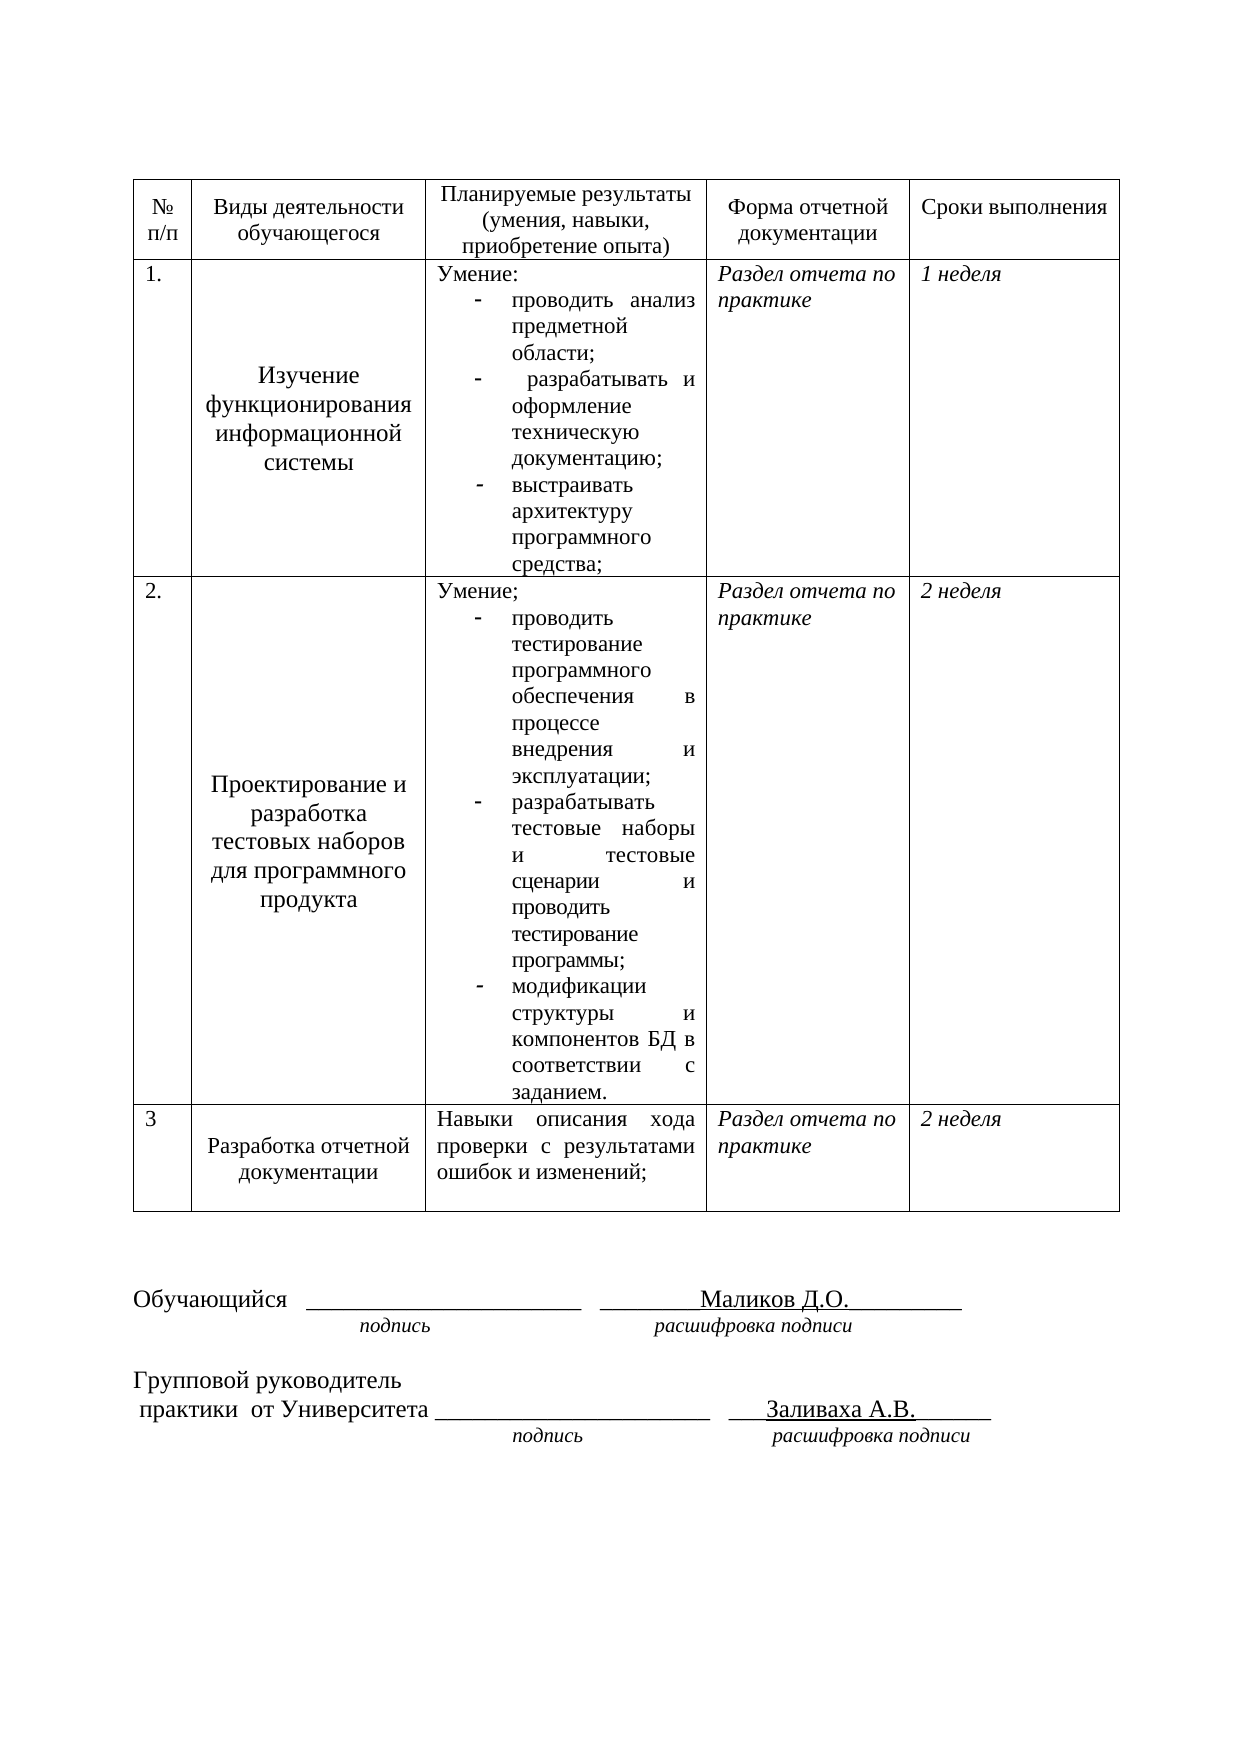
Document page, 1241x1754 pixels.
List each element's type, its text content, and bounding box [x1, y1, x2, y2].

table_cell 1 неделя [910, 260, 1119, 576]
table_header Планируемые результаты (умения, навыки, приобретение опыта) [426, 180, 706, 259]
table_cell Умение; проводить тестирование программного обеспечения в процессе внедрения и эксплуатации; разрабатывать тестовые наборы и тестовые сценарии и проводить тестирование программы; модификации структуры и компонентов БД в соответствии с заданием. [426, 577, 706, 1104]
text практики от Университета ______________________ ___Заливаха А.В.______ [133, 1394, 1122, 1423]
text подпись расшифровка подписи [133, 1423, 1122, 1447]
table_cell 1. [134, 260, 191, 576]
text подпись расшифровка подписи [280, 1313, 1122, 1337]
table_cell Разработка отчетной документации [192, 1105, 425, 1211]
table_header Форма отчетной документации [707, 180, 909, 259]
table_cell Раздел отчета по практике [707, 577, 909, 1104]
table_cell Раздел отчета по практике [707, 260, 909, 576]
table_cell 2. [134, 577, 191, 1104]
table_cell Раздел отчета по практике [707, 1105, 909, 1211]
table_cell Умение: проводить анализ предметной области; разрабатывать и оформление техническую документацию; выстраивать архитектуру программного средства; [426, 260, 706, 576]
text Обучающийся ______________________ ________Маликов Д.О._________ [133, 1284, 1122, 1313]
table_cell 2 неделя [910, 577, 1119, 1104]
text Групповой руководитель [133, 1366, 1122, 1394]
table_cell 3 [134, 1105, 191, 1211]
table_cell Изучение функционирования информационной системы [192, 260, 425, 576]
table_cell Проектирование и разработка тестовых наборов для программного продукта [192, 577, 425, 1104]
table_header № п/п [134, 180, 191, 259]
table_header Виды деятельности обучающегося [192, 180, 425, 259]
table_cell 2 неделя [910, 1105, 1119, 1211]
table_header Сроки выполнения [910, 180, 1119, 259]
table_cell Навыки описания хода проверки с результатами ошибок и изменений; [426, 1105, 706, 1211]
